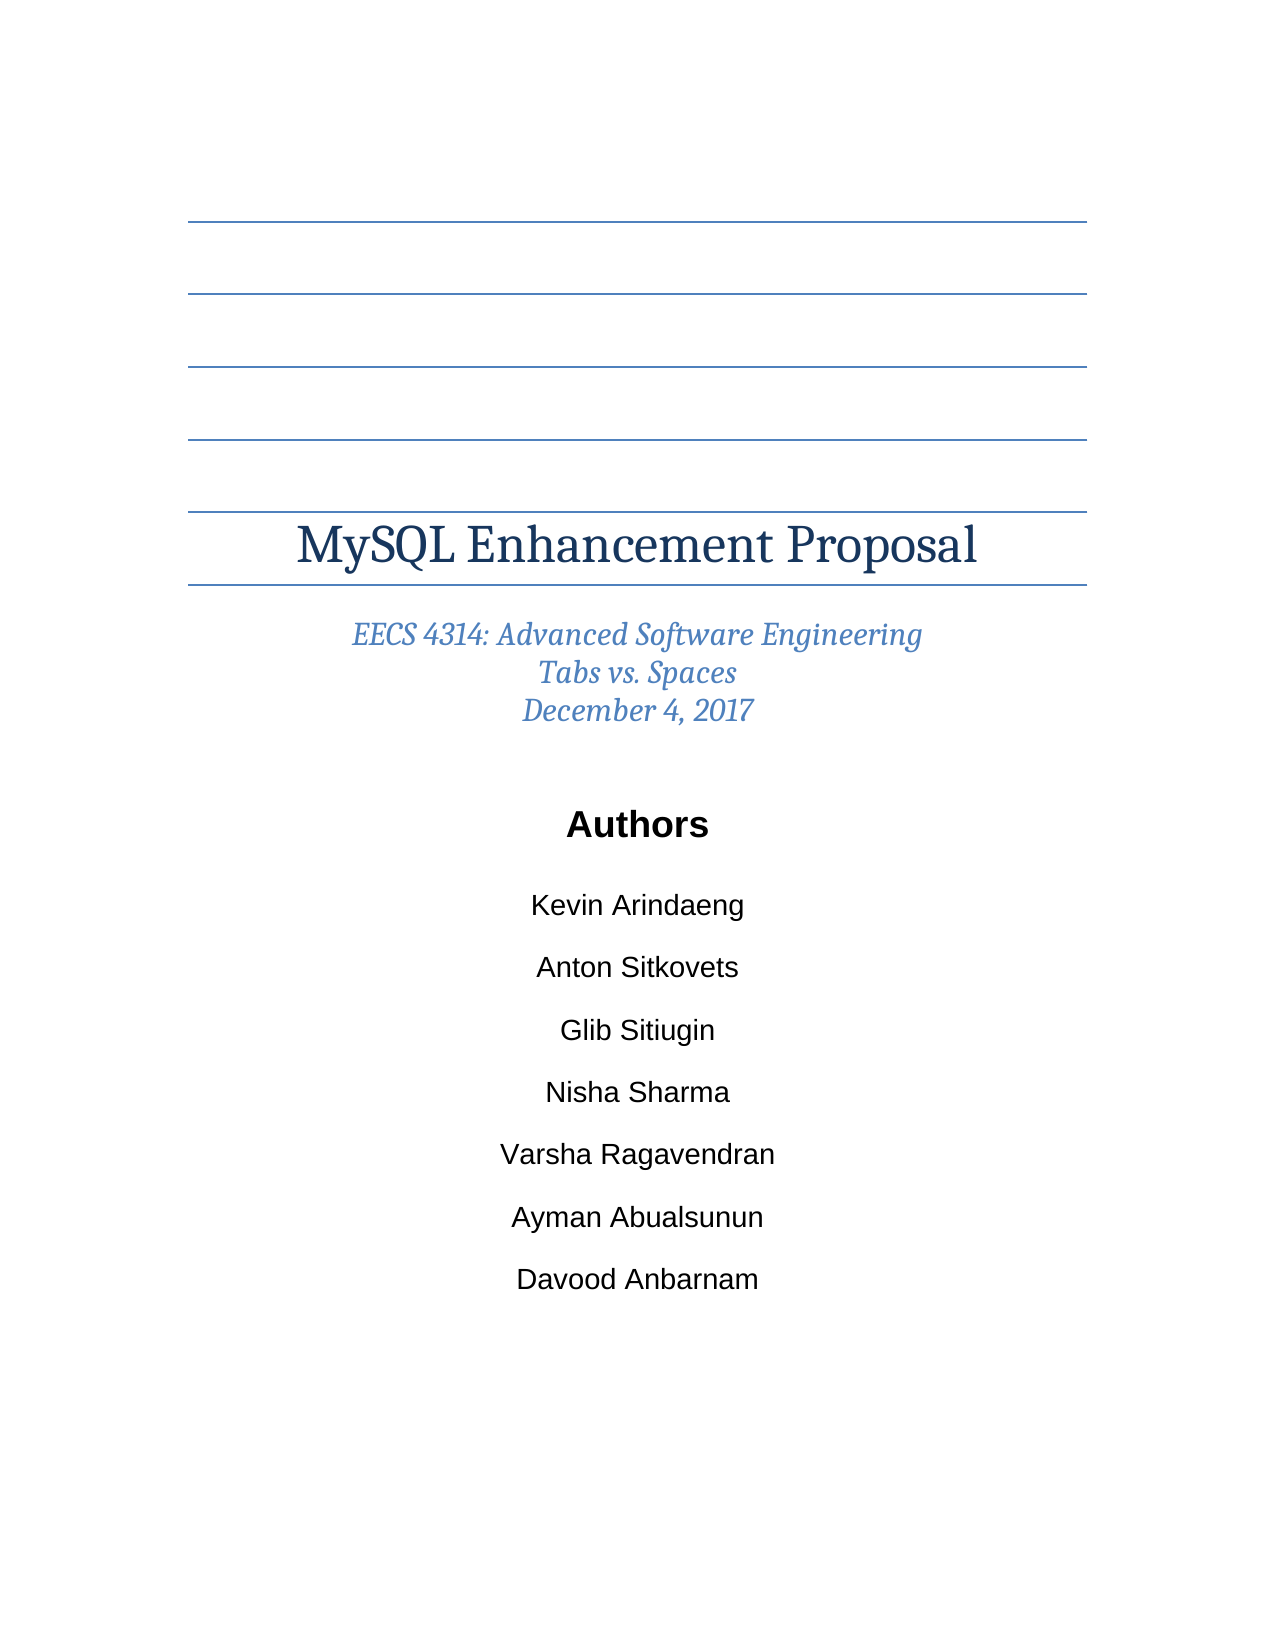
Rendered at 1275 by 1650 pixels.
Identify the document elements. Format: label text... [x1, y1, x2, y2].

text Authors [187, 802, 1087, 845]
text Glib Sitiugin [187, 1013, 1087, 1046]
subtitle EECS 4314: Advanced Software Engineering [187, 615, 1087, 653]
text Varsha Ragavendran [187, 1137, 1087, 1171]
text Davood Anbarnam [187, 1262, 1087, 1295]
subtitle December 4, 2017 [187, 692, 1087, 730]
title MySQL Enhancement Proposal [187, 513, 1087, 586]
text Kevin Arindaeng [187, 888, 1087, 922]
text Anton Sitkovets [187, 950, 1087, 984]
text Nisha Sharma [187, 1075, 1087, 1108]
subtitle Tabs vs. Spaces [187, 653, 1087, 692]
text Ayman Abualsunun [187, 1199, 1087, 1233]
